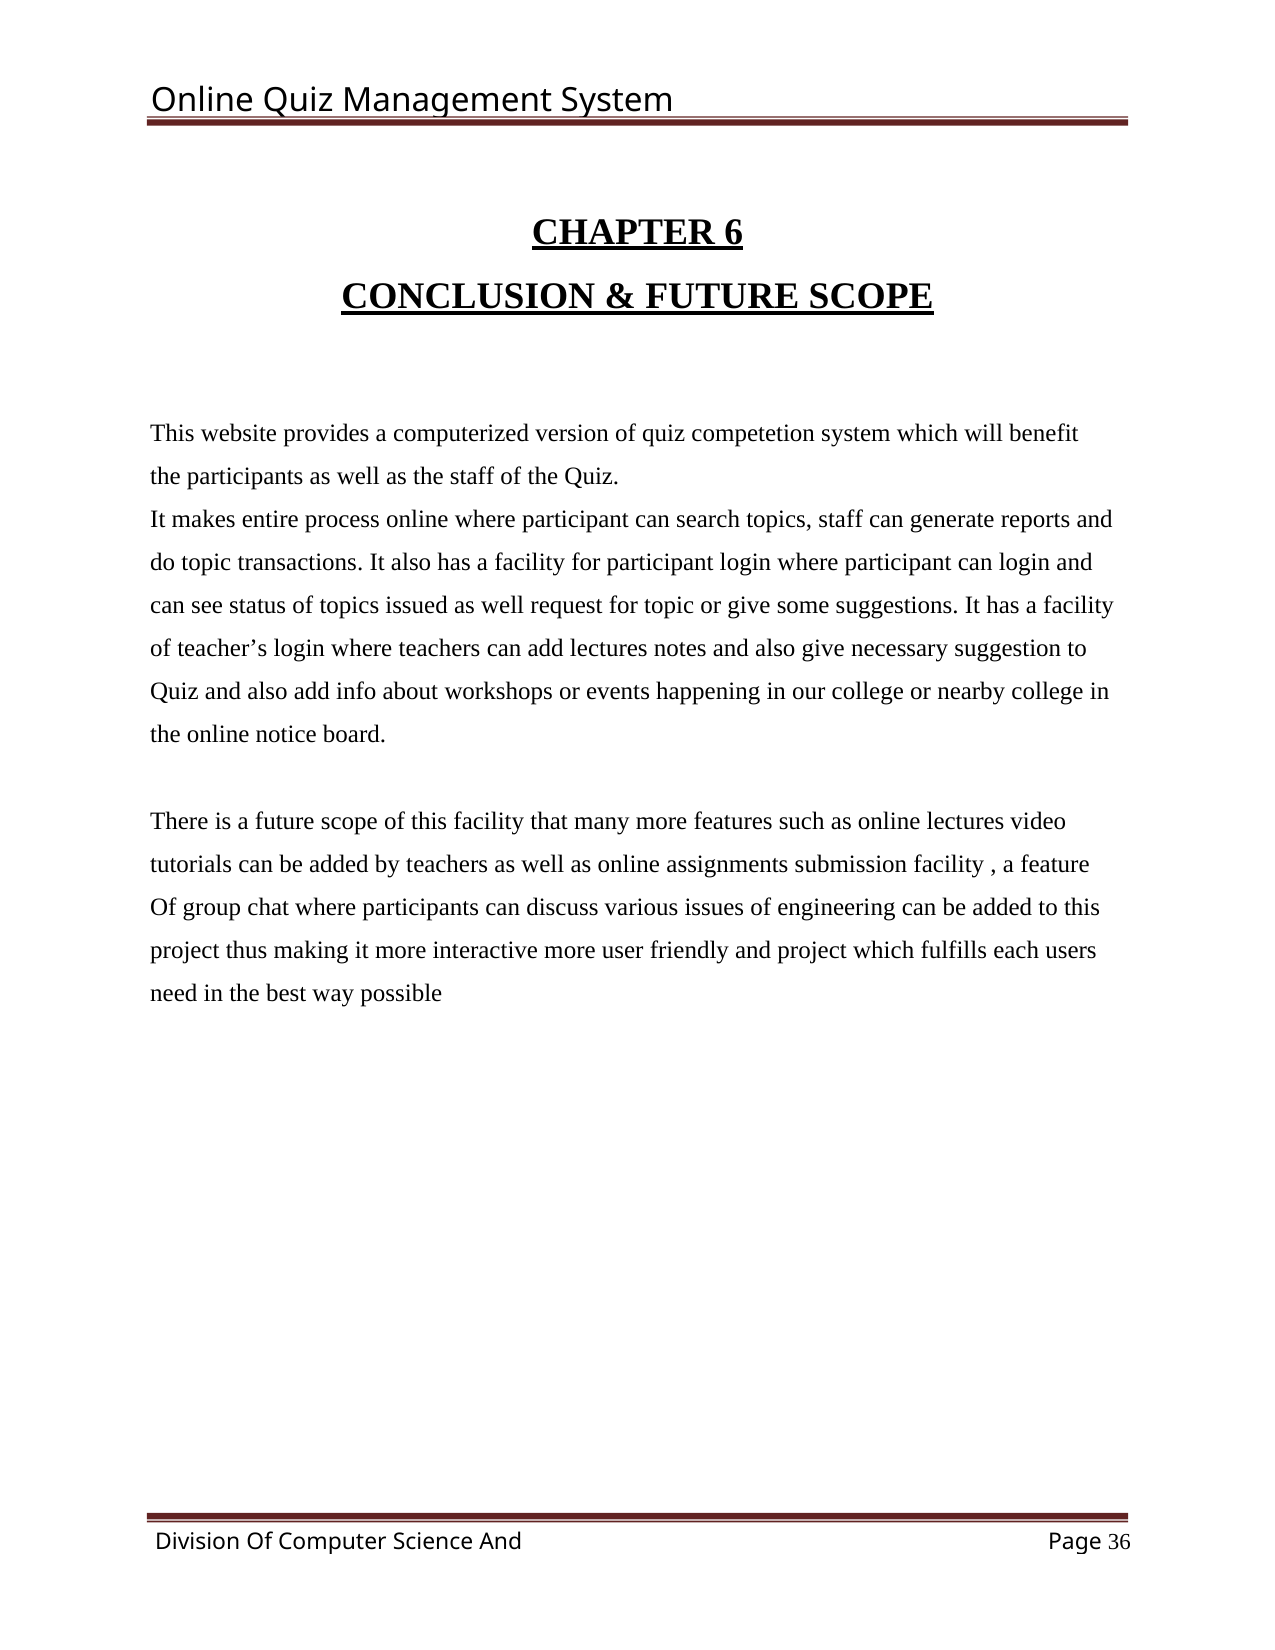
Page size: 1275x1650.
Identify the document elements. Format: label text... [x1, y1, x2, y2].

text There is a future scope of this facility that many more features such as online lectures video tutorials can be added by teachers as well as online assignments submission facility , a feature Of group chat where participants can discuss various issues of engineering can be added to this project thus making it more interactive more user friendly and project which fulfills each users need in the best way possible [150, 806, 1106, 1007]
text This website provides a computerized version of quiz competetion system which will benefit the participants as well as the staff of the Quiz. [150, 418, 1109, 489]
subtitle CHAPTER 6 CONCLUSION & FUTURE SCOPE [341, 209, 936, 317]
text It makes entire process online where participant can search topics, staff can generate reports and do topic transactions. It also has a facility for participant login where participant can login and can see status of topics issued as well request for topic or give some suggestions. It has a facility of teacher’s login where teachers can add lectures notes and also give necessary suggestion to Quiz and also add info about workshops or events happening in our college or nearby college in the online notice board. [150, 504, 1118, 748]
